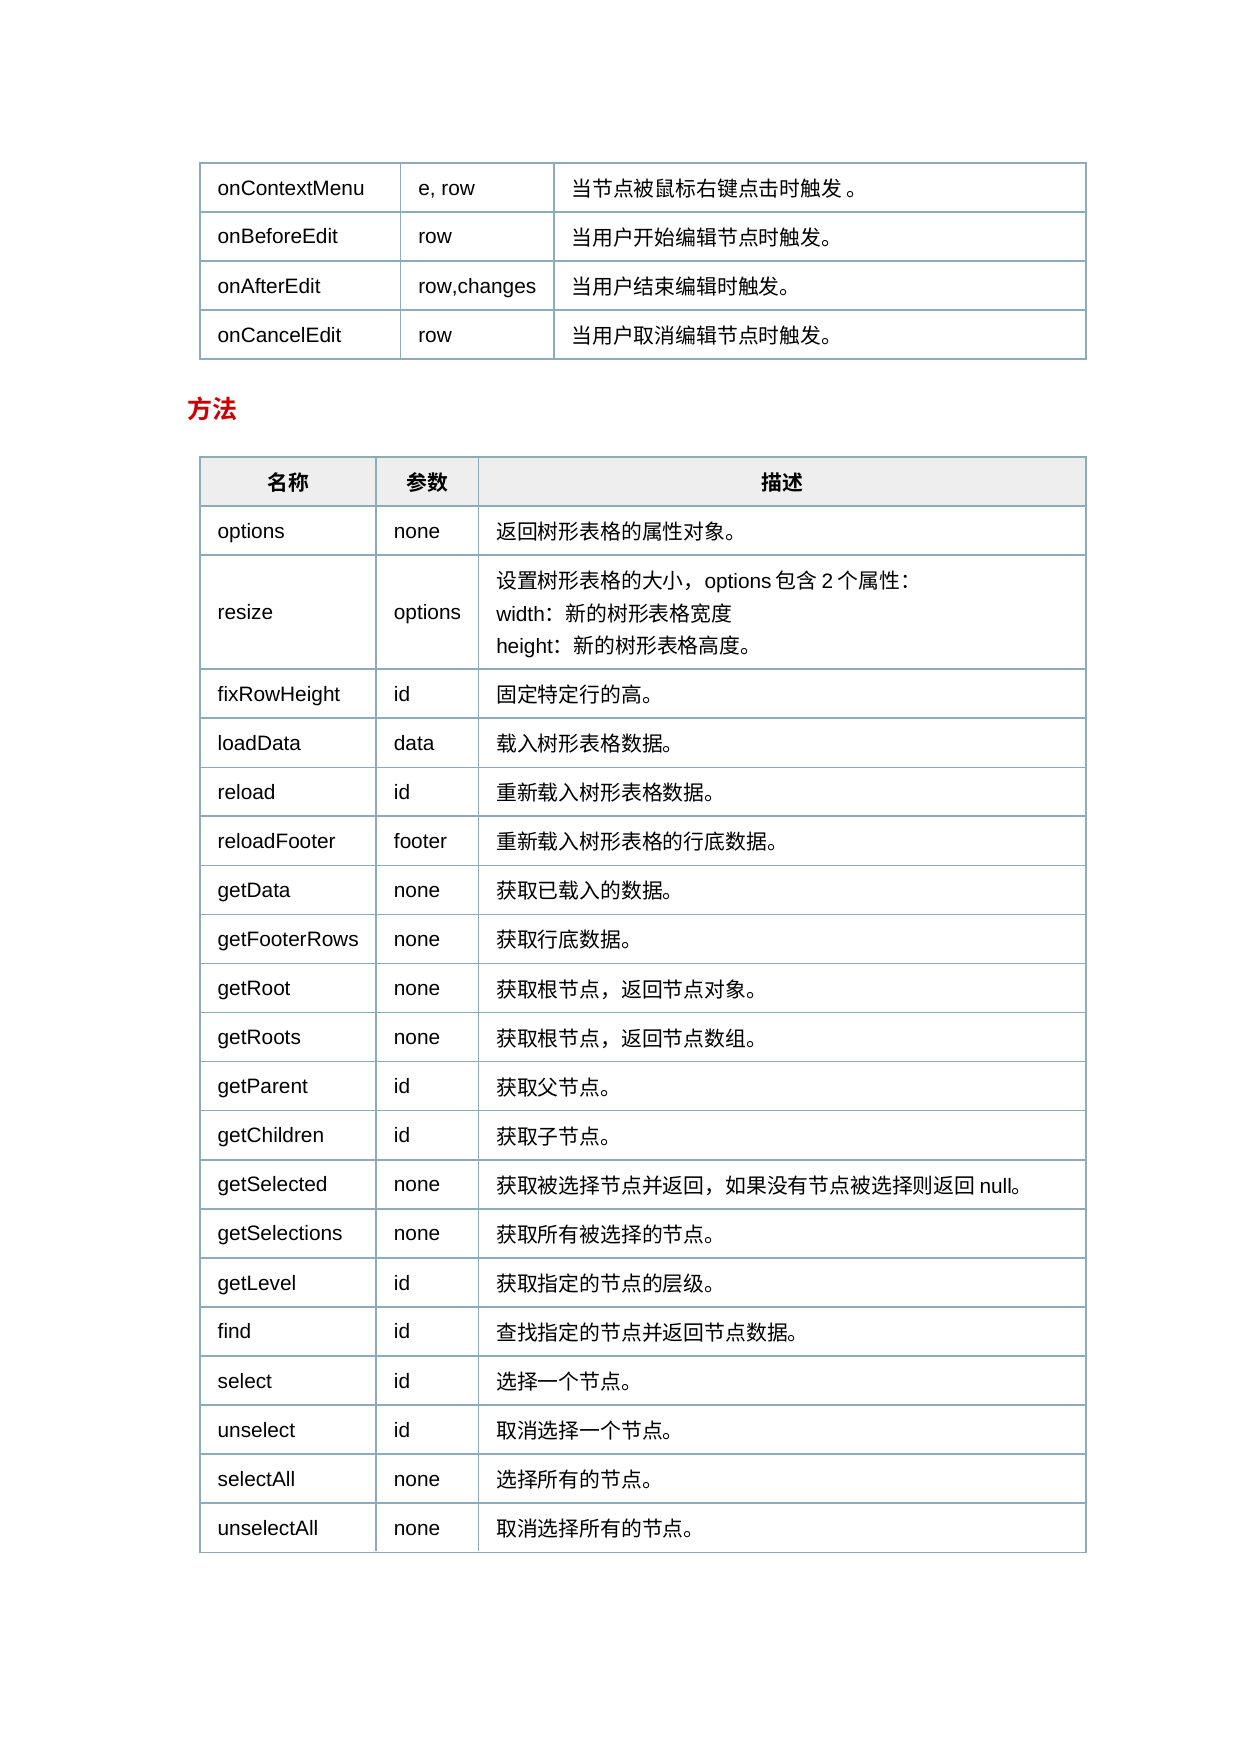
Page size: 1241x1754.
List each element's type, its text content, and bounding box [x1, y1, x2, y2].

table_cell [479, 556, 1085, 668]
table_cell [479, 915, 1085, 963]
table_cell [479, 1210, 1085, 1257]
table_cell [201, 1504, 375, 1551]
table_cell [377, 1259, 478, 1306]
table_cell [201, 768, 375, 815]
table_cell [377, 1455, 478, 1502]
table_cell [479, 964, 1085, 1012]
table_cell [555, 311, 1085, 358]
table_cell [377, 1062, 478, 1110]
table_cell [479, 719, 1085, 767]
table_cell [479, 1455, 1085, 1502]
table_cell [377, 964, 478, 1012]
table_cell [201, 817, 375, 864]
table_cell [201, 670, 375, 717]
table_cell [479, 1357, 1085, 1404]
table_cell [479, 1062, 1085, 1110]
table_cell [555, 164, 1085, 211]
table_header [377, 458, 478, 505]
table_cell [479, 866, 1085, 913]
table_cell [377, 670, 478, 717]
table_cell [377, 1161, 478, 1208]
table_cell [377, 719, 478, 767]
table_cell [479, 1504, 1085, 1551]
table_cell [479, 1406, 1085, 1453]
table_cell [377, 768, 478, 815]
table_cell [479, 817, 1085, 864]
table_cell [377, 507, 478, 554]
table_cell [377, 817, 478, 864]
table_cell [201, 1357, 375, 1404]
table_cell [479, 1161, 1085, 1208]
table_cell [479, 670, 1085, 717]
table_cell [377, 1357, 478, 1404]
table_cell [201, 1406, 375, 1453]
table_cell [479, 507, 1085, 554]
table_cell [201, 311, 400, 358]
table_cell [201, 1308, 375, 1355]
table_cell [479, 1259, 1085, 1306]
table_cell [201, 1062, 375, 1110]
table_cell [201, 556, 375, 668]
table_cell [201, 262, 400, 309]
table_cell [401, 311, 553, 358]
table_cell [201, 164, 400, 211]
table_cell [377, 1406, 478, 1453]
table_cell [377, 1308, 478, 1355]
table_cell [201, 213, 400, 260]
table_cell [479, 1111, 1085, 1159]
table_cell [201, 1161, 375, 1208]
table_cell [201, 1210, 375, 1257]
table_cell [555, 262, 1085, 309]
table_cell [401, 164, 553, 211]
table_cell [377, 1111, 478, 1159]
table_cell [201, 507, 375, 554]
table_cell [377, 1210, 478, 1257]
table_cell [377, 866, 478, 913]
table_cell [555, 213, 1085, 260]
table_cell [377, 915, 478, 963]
text 方法 [187, 375, 1053, 440]
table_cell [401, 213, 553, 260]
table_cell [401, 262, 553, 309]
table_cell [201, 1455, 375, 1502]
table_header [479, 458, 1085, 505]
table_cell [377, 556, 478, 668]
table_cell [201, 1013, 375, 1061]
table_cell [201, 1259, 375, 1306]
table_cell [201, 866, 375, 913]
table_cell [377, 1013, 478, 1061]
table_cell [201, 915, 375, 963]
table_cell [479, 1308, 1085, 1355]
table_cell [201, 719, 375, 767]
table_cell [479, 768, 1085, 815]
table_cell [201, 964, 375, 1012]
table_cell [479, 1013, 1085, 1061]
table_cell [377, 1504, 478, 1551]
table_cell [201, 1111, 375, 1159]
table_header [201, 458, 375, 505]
